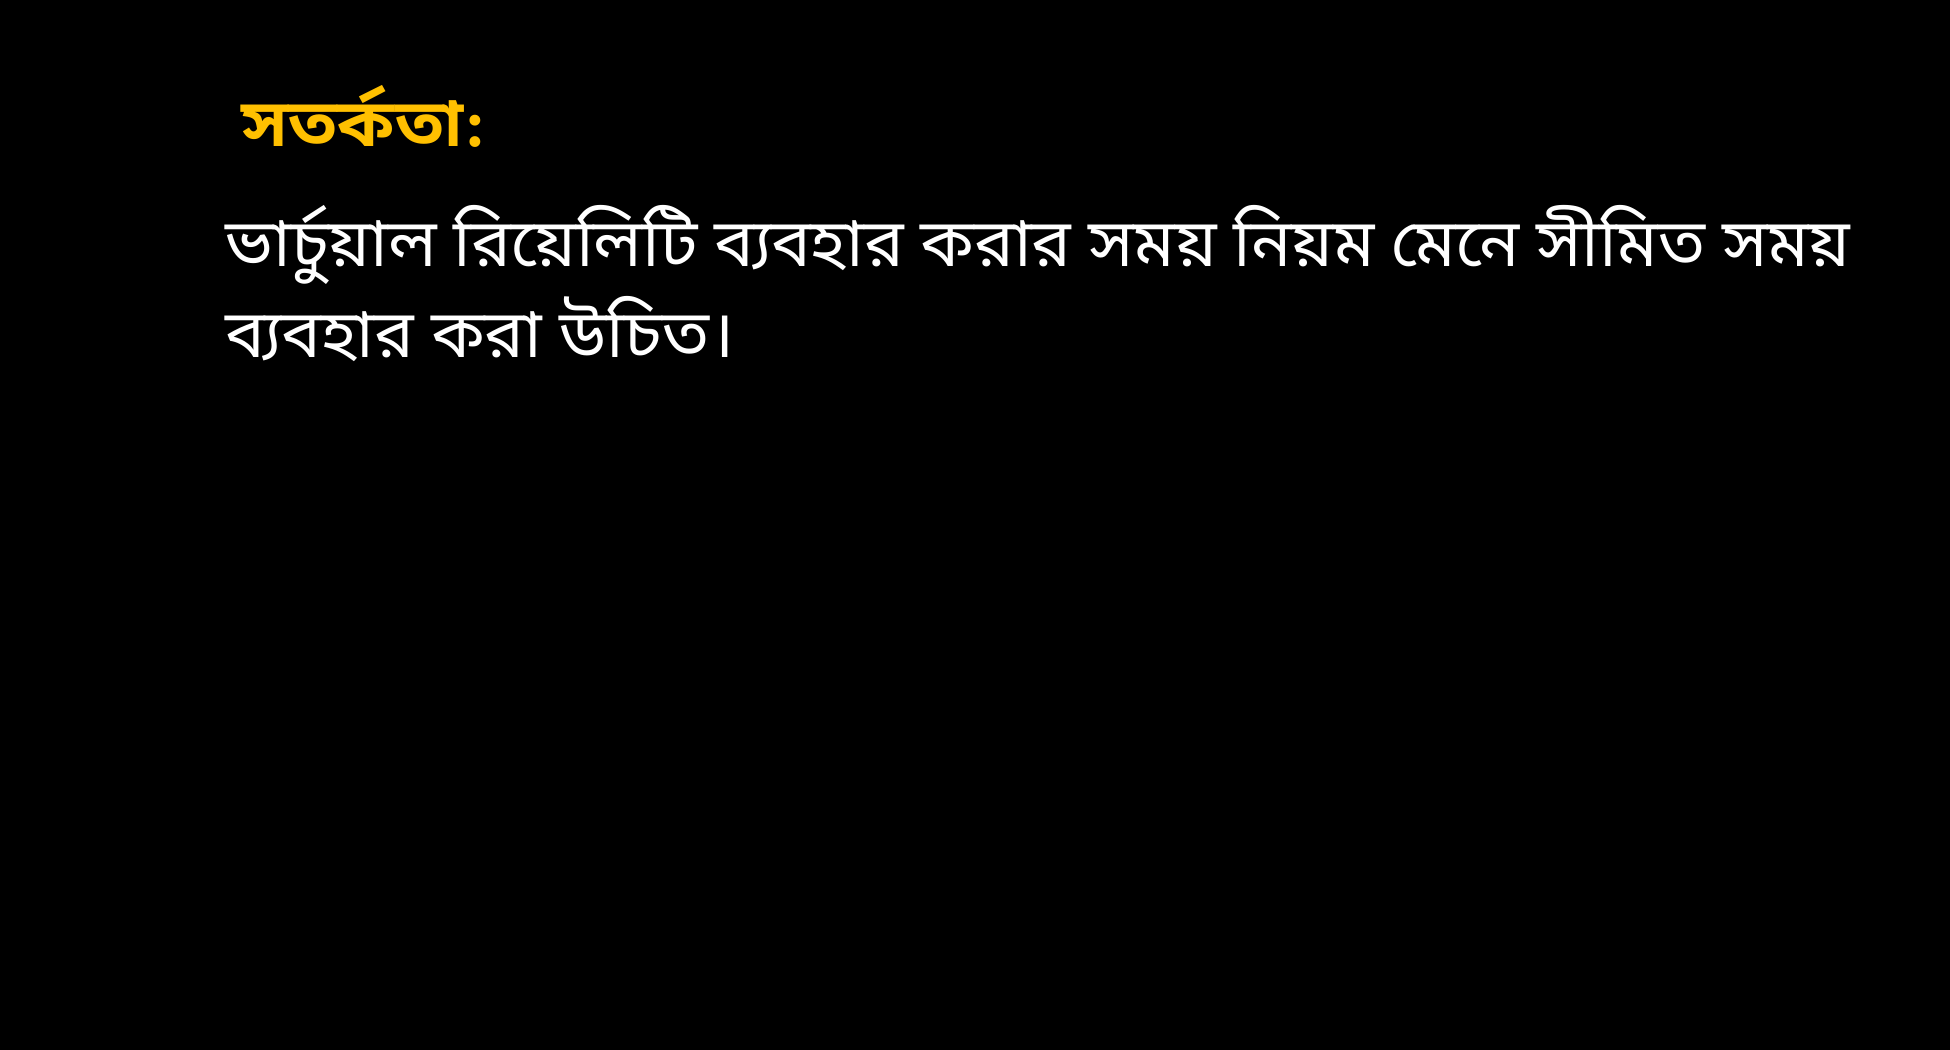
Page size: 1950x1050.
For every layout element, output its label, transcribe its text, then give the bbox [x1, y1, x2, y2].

text সতর্কতা: [225, 75, 1875, 166]
text ভার্চুয়াল রিয়েলিটি ব্যবহার করার সময় নিয়ম মেনে সীমিত সময় ব্যবহার করা উচিত। [225, 195, 1875, 377]
